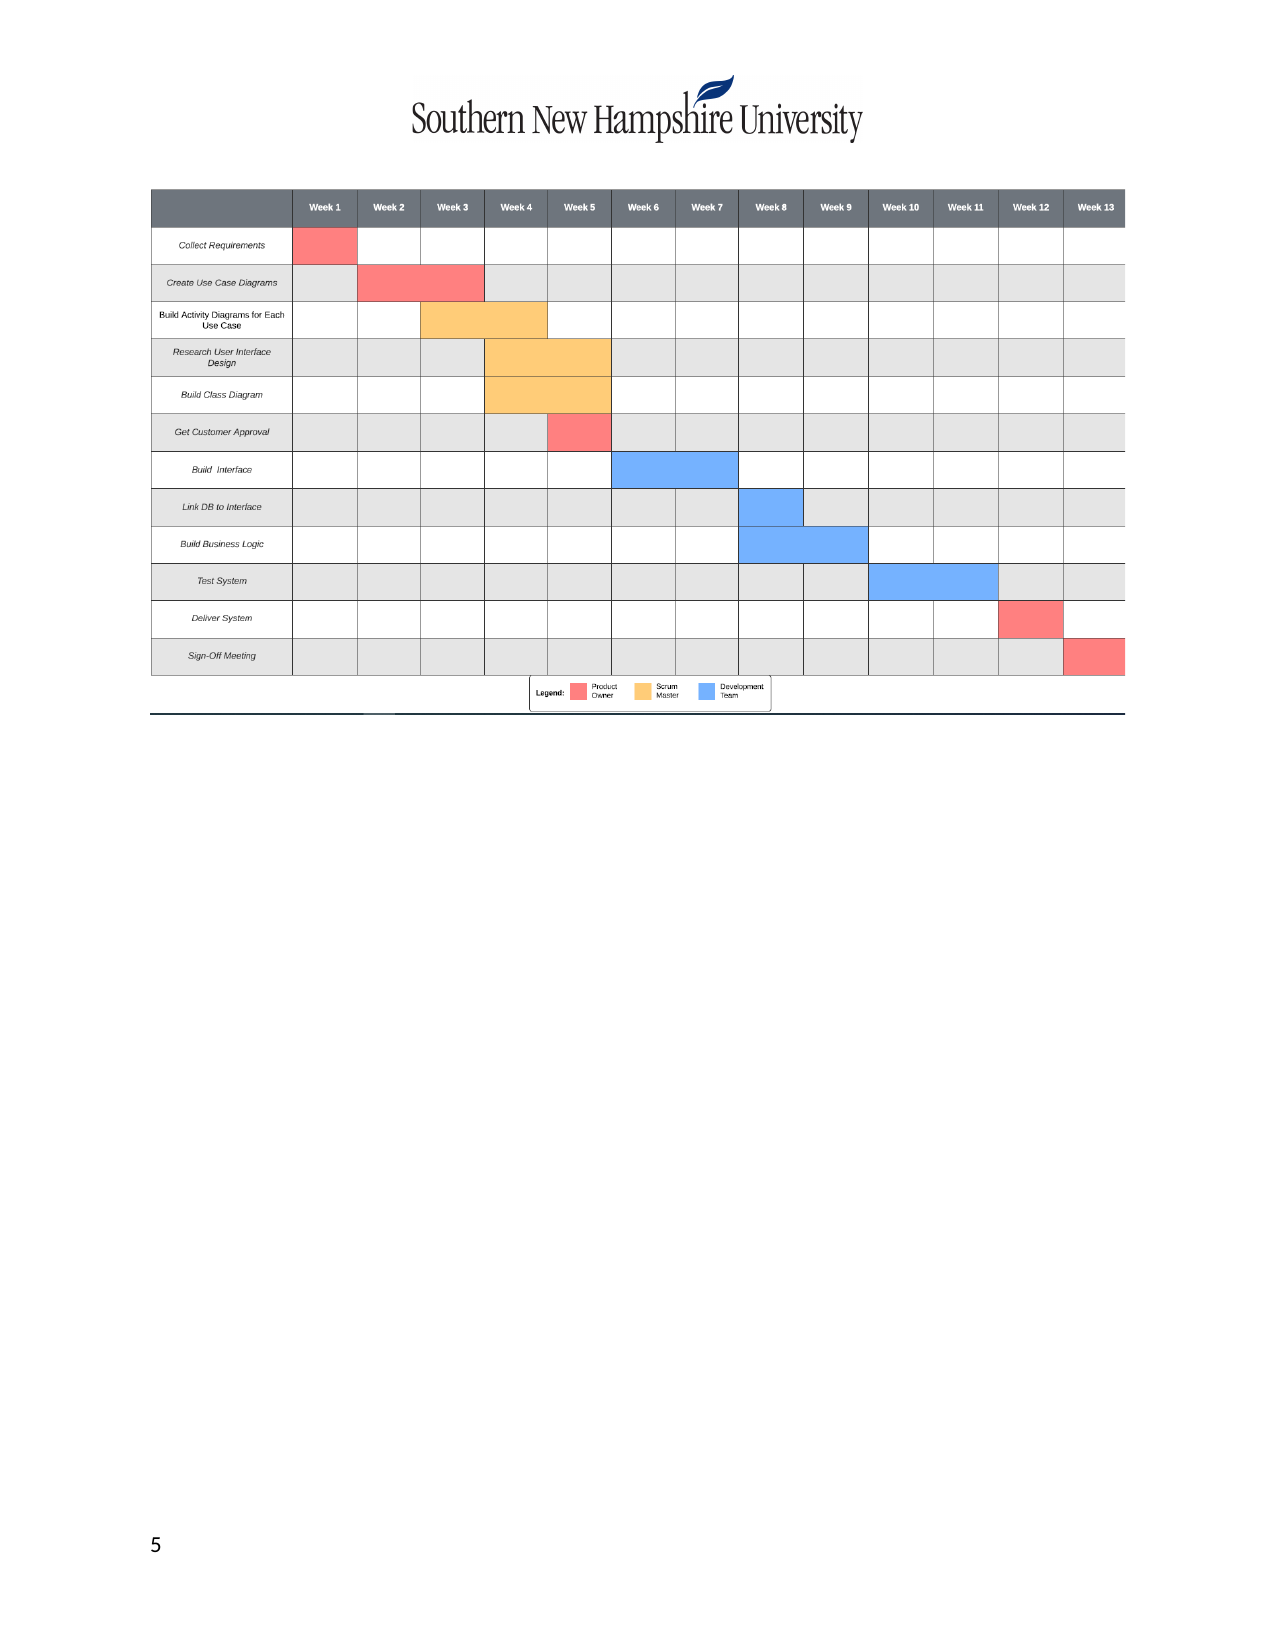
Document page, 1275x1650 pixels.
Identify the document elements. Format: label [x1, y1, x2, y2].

picture [412, 75, 863, 143]
picture [150, 186, 1125, 715]
